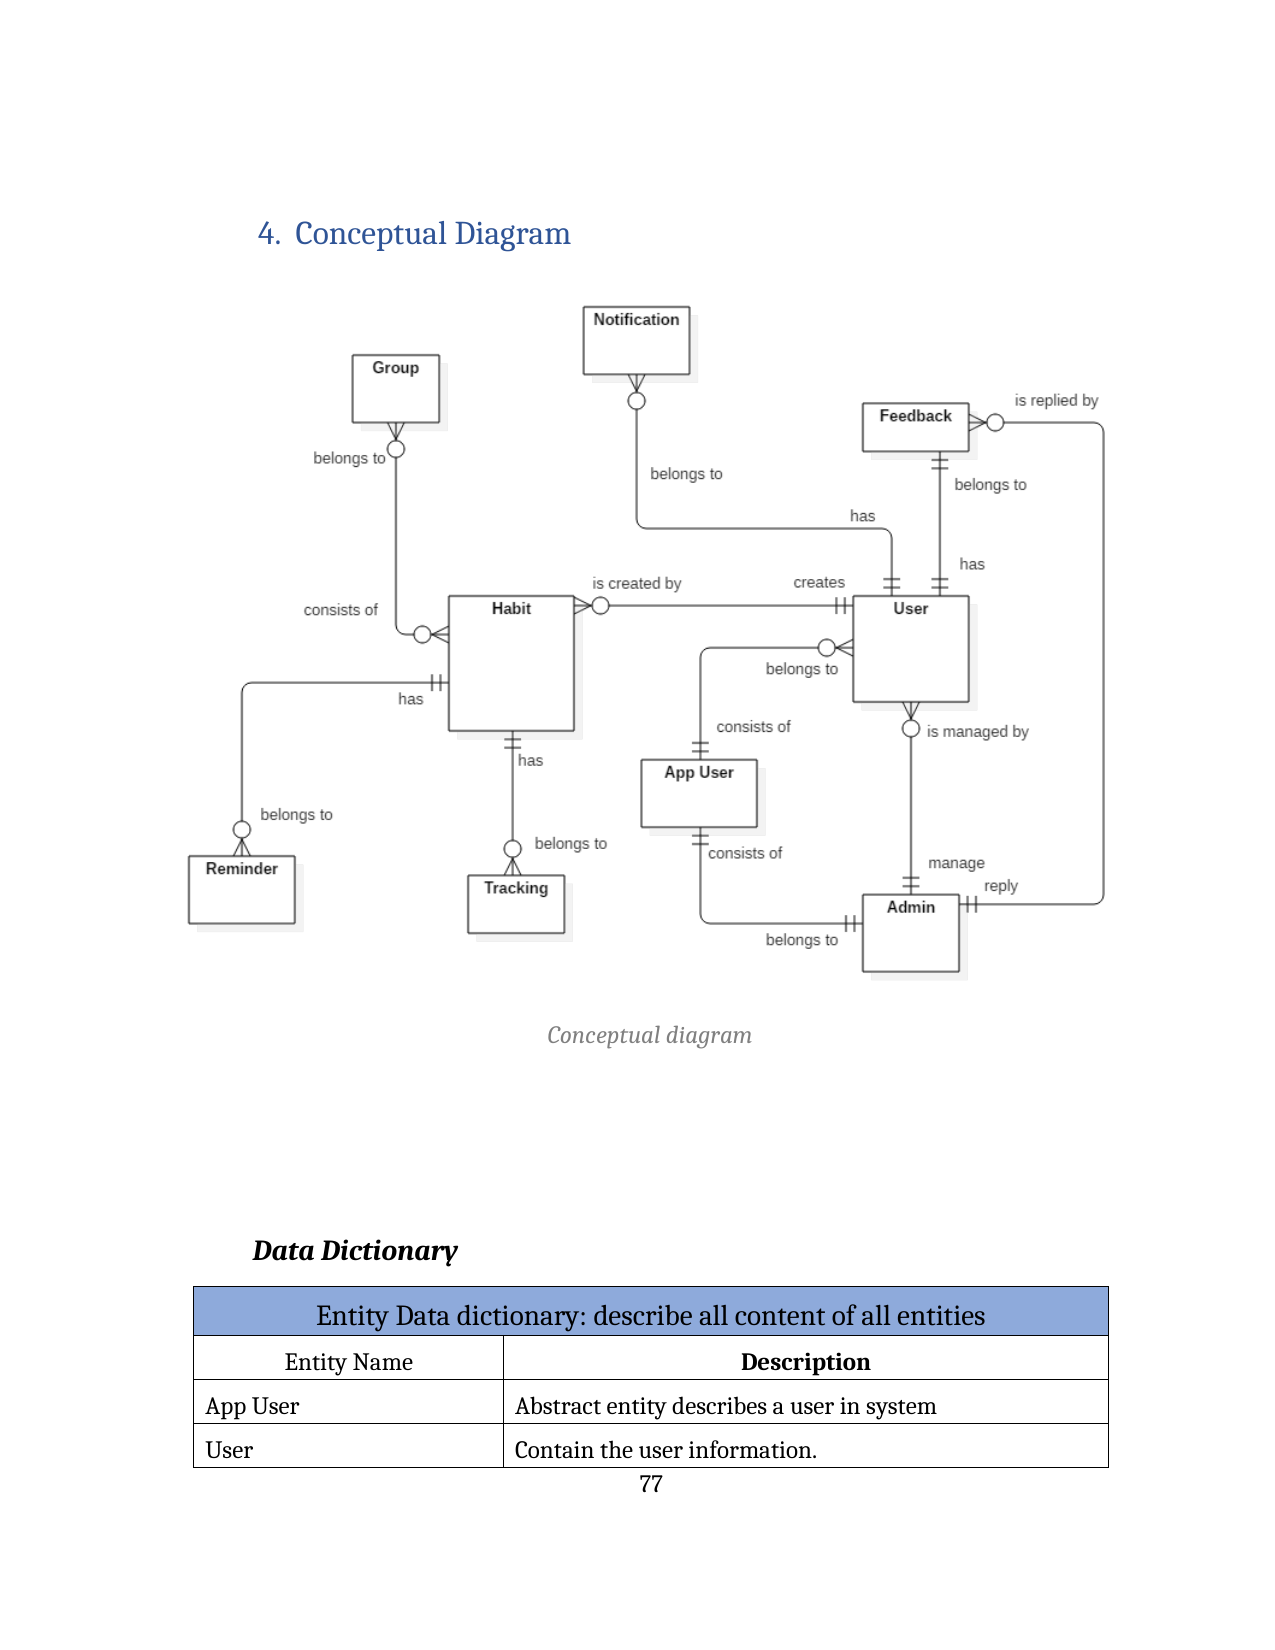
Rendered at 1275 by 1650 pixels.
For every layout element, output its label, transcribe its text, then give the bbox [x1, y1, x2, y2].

table_cell Entity Name [194, 1336, 503, 1379]
list Conceptual Diagram [258, 214, 1125, 252]
table_cell Abstract entity describes a user in system [504, 1380, 1108, 1423]
table_cell Description [504, 1336, 1108, 1379]
table_header Entity Data dictionary: describe all content of all entities [194, 1287, 1108, 1335]
table_cell App User [194, 1380, 503, 1423]
list Data Dictionary [252, 1234, 1125, 1267]
list Conceptual diagram [177, 1021, 1125, 1050]
picture [177, 295, 1153, 1020]
table_cell Contain the user information. [504, 1424, 1108, 1467]
table_cell User [194, 1424, 503, 1467]
